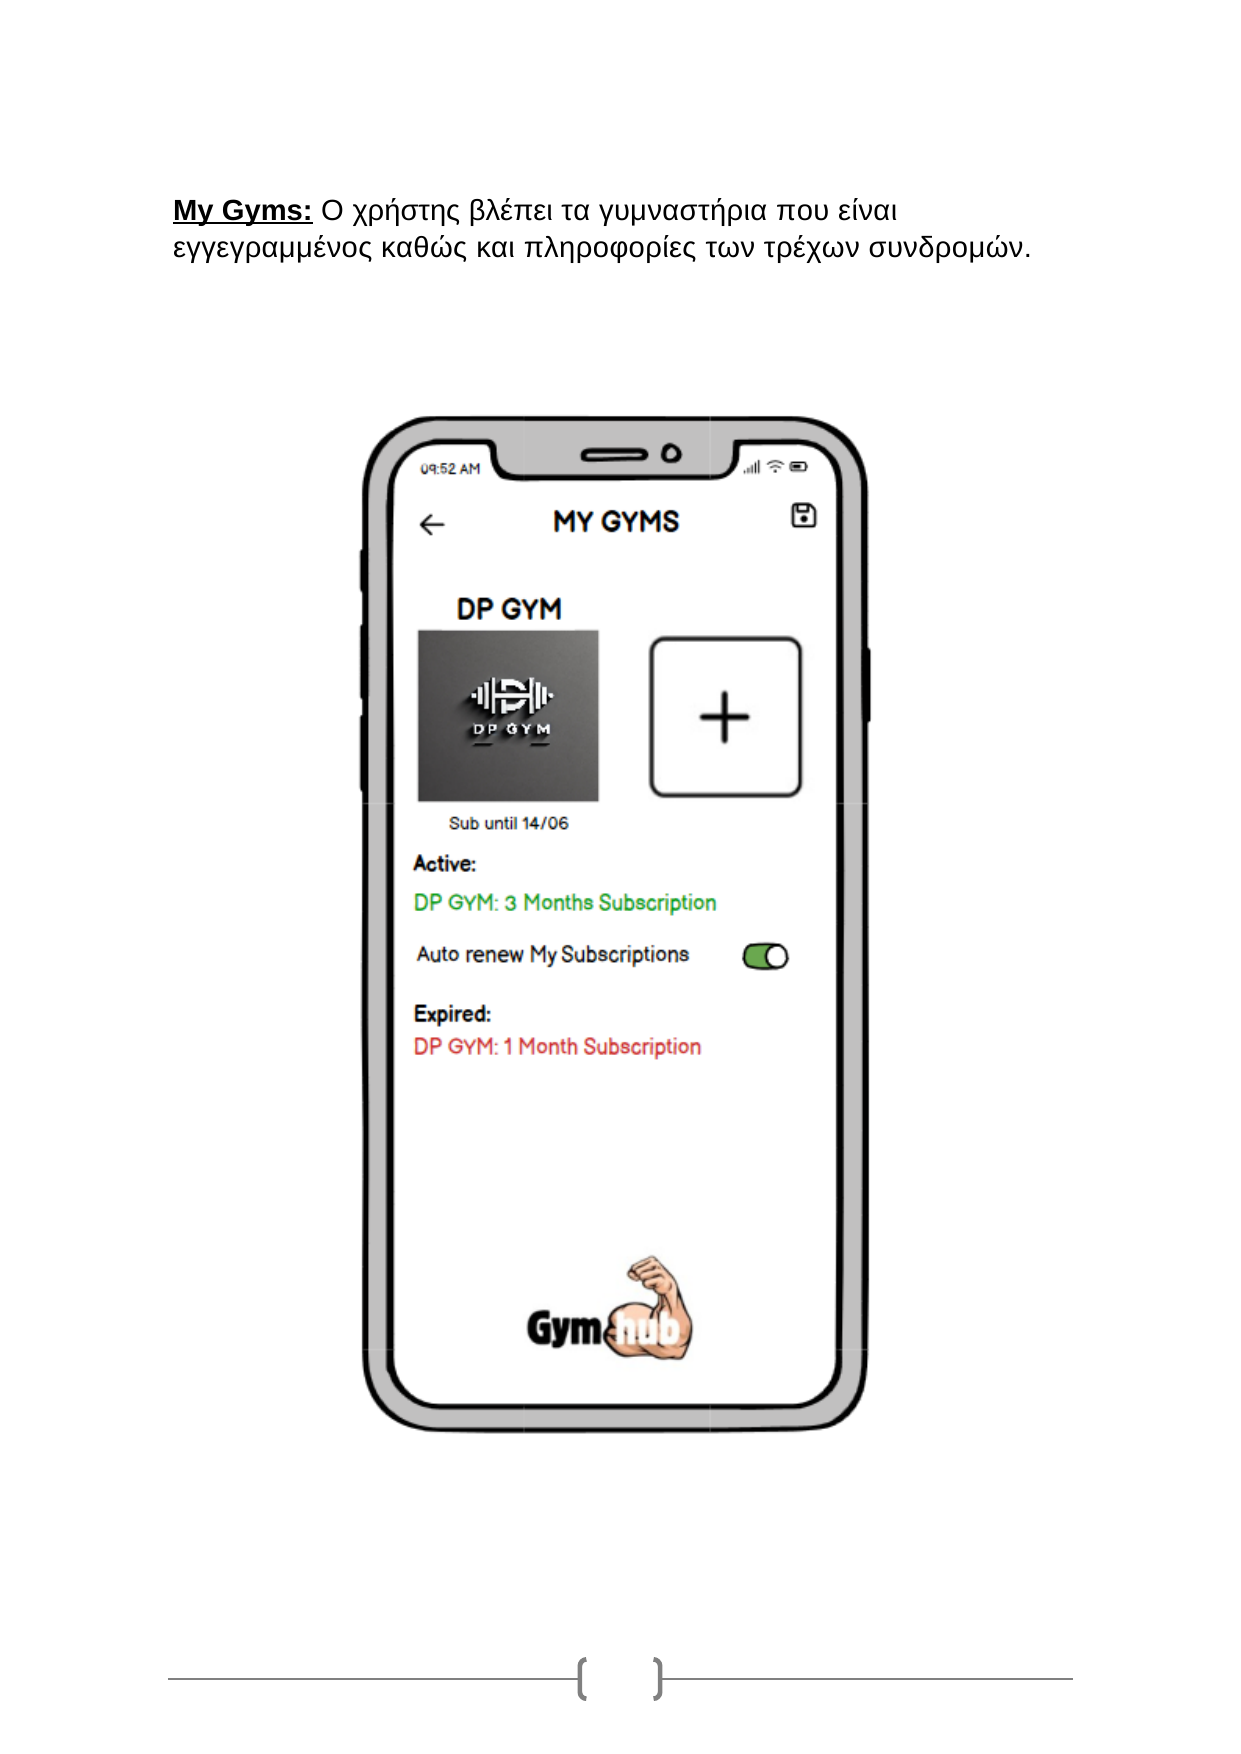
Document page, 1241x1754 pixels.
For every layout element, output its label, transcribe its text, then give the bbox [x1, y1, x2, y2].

picture [292, 404, 902, 1490]
text My Gyms: Ο χρήστης βλέπει τα γυμναστήρια που είναι εγγεγραμμένος καθώς και πληροφορίες των τρέχων συνδρομών. [173, 193, 1067, 264]
